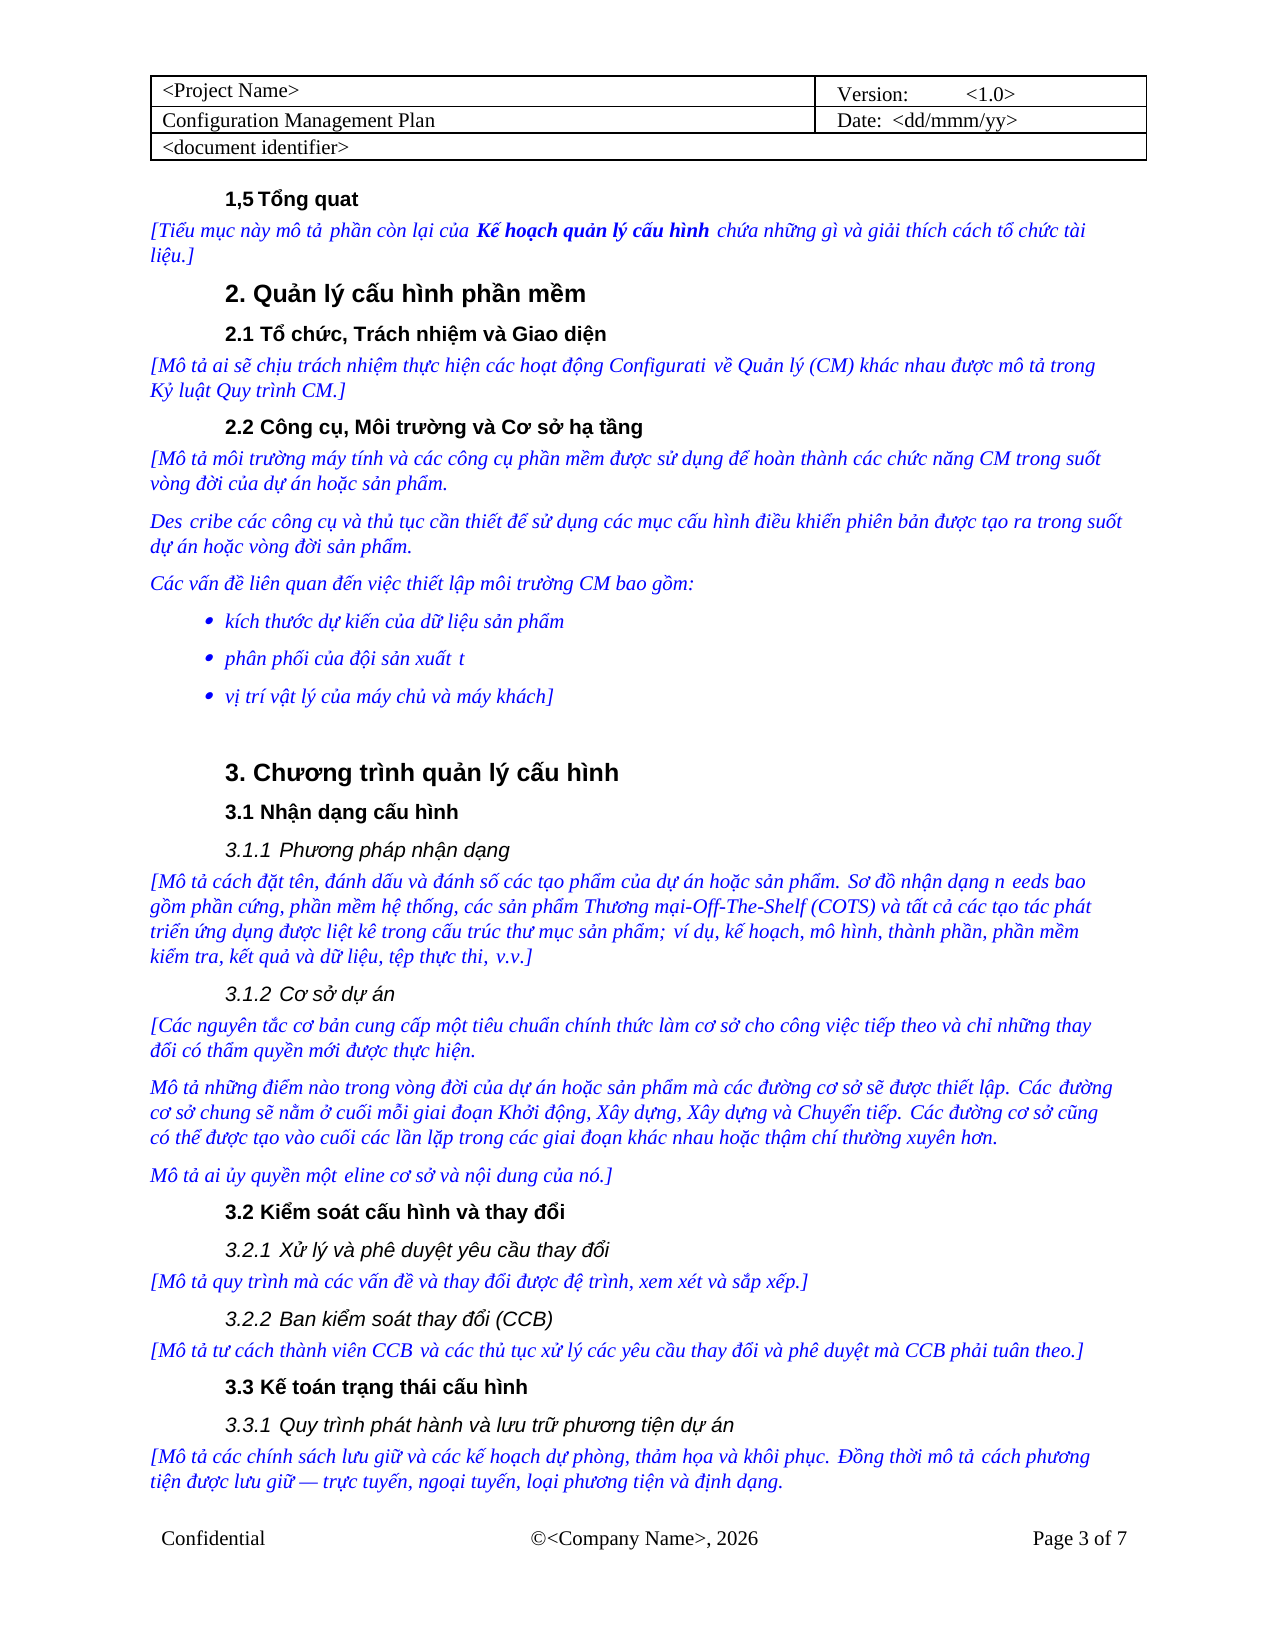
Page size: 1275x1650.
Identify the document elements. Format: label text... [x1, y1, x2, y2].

text [Mô tả cách đặt tên, đánh dấu và đánh số các tạo phẩm của dự án hoặc sản phẩm. Sơ đồ nhận dạng n eeds bao gồm phần cứng, phần mềm hệ thống, các sản phẩm Thương mại-Off-The-Shelf (COTS) và tất cả các tạo tác phát triển ứng dụng được liệt kê trong cấu trúc thư mục sản phẩm; ví dụ, kế hoạch, mô hình, thành phần, phần mềm kiểm tra, kết quả và dữ liệu, tệp thực thi, v.v.] [150, 868, 1125, 968]
list kích thước dự kiến ​​của dữ liệu sản phẩm [204, 608, 1125, 633]
text [Mô tả tư cách thành viên CCB và các thủ tục xử lý các yêu cầu thay đổi và phê duyệt mà CCB phải tuân theo.] [150, 1337, 1125, 1362]
text Các vấn đề liên quan đến việc thiết lập môi trường CM bao gồm: [150, 570, 1125, 595]
text 1,5 Tổng quat [225, 185, 1125, 210]
text 3. Chương trình quản lý cấu hình [225, 758, 1125, 787]
text 3.2.2 Ban kiểm soát thay đổi (CCB) [225, 1305, 1125, 1330]
text [Mô tả môi trường máy tính và các công cụ phần mềm được sử dụng để hoàn thành các chức năng CM trong suốt vòng đời của dự án hoặc sản phẩm. [150, 445, 1125, 495]
text 3.2.1 Xử lý và phê duyệt yêu cầu thay đổi [225, 1237, 1125, 1262]
text [Mô tả các chính sách lưu giữ và các kế hoạch dự phòng, thảm họa và khôi phục. Đồng thời mô tả cách phương tiện được lưu giữ — trực tuyến, ngoại tuyến, loại phương tiện và định dạng. [150, 1443, 1125, 1493]
text 3.1.1 Phương pháp nhận dạng [225, 837, 1125, 862]
text 3.2 Kiểm soát cấu hình và thay đổi [225, 1199, 1125, 1224]
text 2.1 Tổ chức, Trách nhiệm và Giao diện [225, 320, 1125, 345]
text [Mô tả ai sẽ chịu trách nhiệm thực hiện các hoạt động Configurati về Quản lý (CM) khác nhau được mô tả trong Kỷ luật Quy trình CM.] [150, 352, 1125, 402]
text 2.2 Công cụ, Môi trường và Cơ sở hạ tầng [225, 414, 1125, 439]
text 3.1.2 Cơ sở dự án [225, 980, 1125, 1005]
list phân phối của đội sản xuất t [204, 645, 1125, 670]
text 3.3.1 Quy trình phát hành và lưu trữ phương tiện dự án [225, 1412, 1125, 1437]
text 3.1 Nhận dạng cấu hình [225, 799, 1125, 824]
text [Tiểu mục này mô tả phần còn lại của Kế hoạch quản lý cấu hình chứa những gì và giải thích cách tổ chức tài liệu.] [150, 217, 1125, 267]
text [Mô tả quy trình mà các vấn đề và thay đổi được đệ trình, xem xét và sắp xếp.] [150, 1268, 1125, 1293]
text Des cribe các công cụ và thủ tục cần thiết để sử dụng các mục cấu hình điều khiển phiên bản được tạo ra trong suốt dự án hoặc vòng đời sản phẩm. [150, 508, 1125, 558]
text 2. Quản lý cấu hình phần mềm [225, 279, 1125, 308]
text 3.3 Kế toán trạng thái cấu hình [225, 1374, 1125, 1399]
text Mô tả những điểm nào trong vòng đời của dự án hoặc sản phẩm mà các đường cơ sở sẽ được thiết lập. Các đường cơ sở chung sẽ nằm ở cuối mỗi giai đoạn Khởi động, Xây dựng, Xây dựng và Chuyển tiếp. Các đường cơ sở cũng có thể được tạo vào cuối các lần lặp trong các giai đoạn khác nhau hoặc thậm chí thường xuyên hơn. [150, 1074, 1125, 1149]
text Mô tả ai ủy quyền một eline cơ sở và nội dung của nó.] [150, 1162, 1125, 1187]
text [Các nguyên tắc cơ bản cung cấp một tiêu chuẩn chính thức làm cơ sở cho công việc tiếp theo và chỉ những thay đổi có thẩm quyền mới được thực hiện. [150, 1012, 1125, 1062]
list vị trí vật lý của máy chủ và máy khách] [204, 683, 1125, 708]
